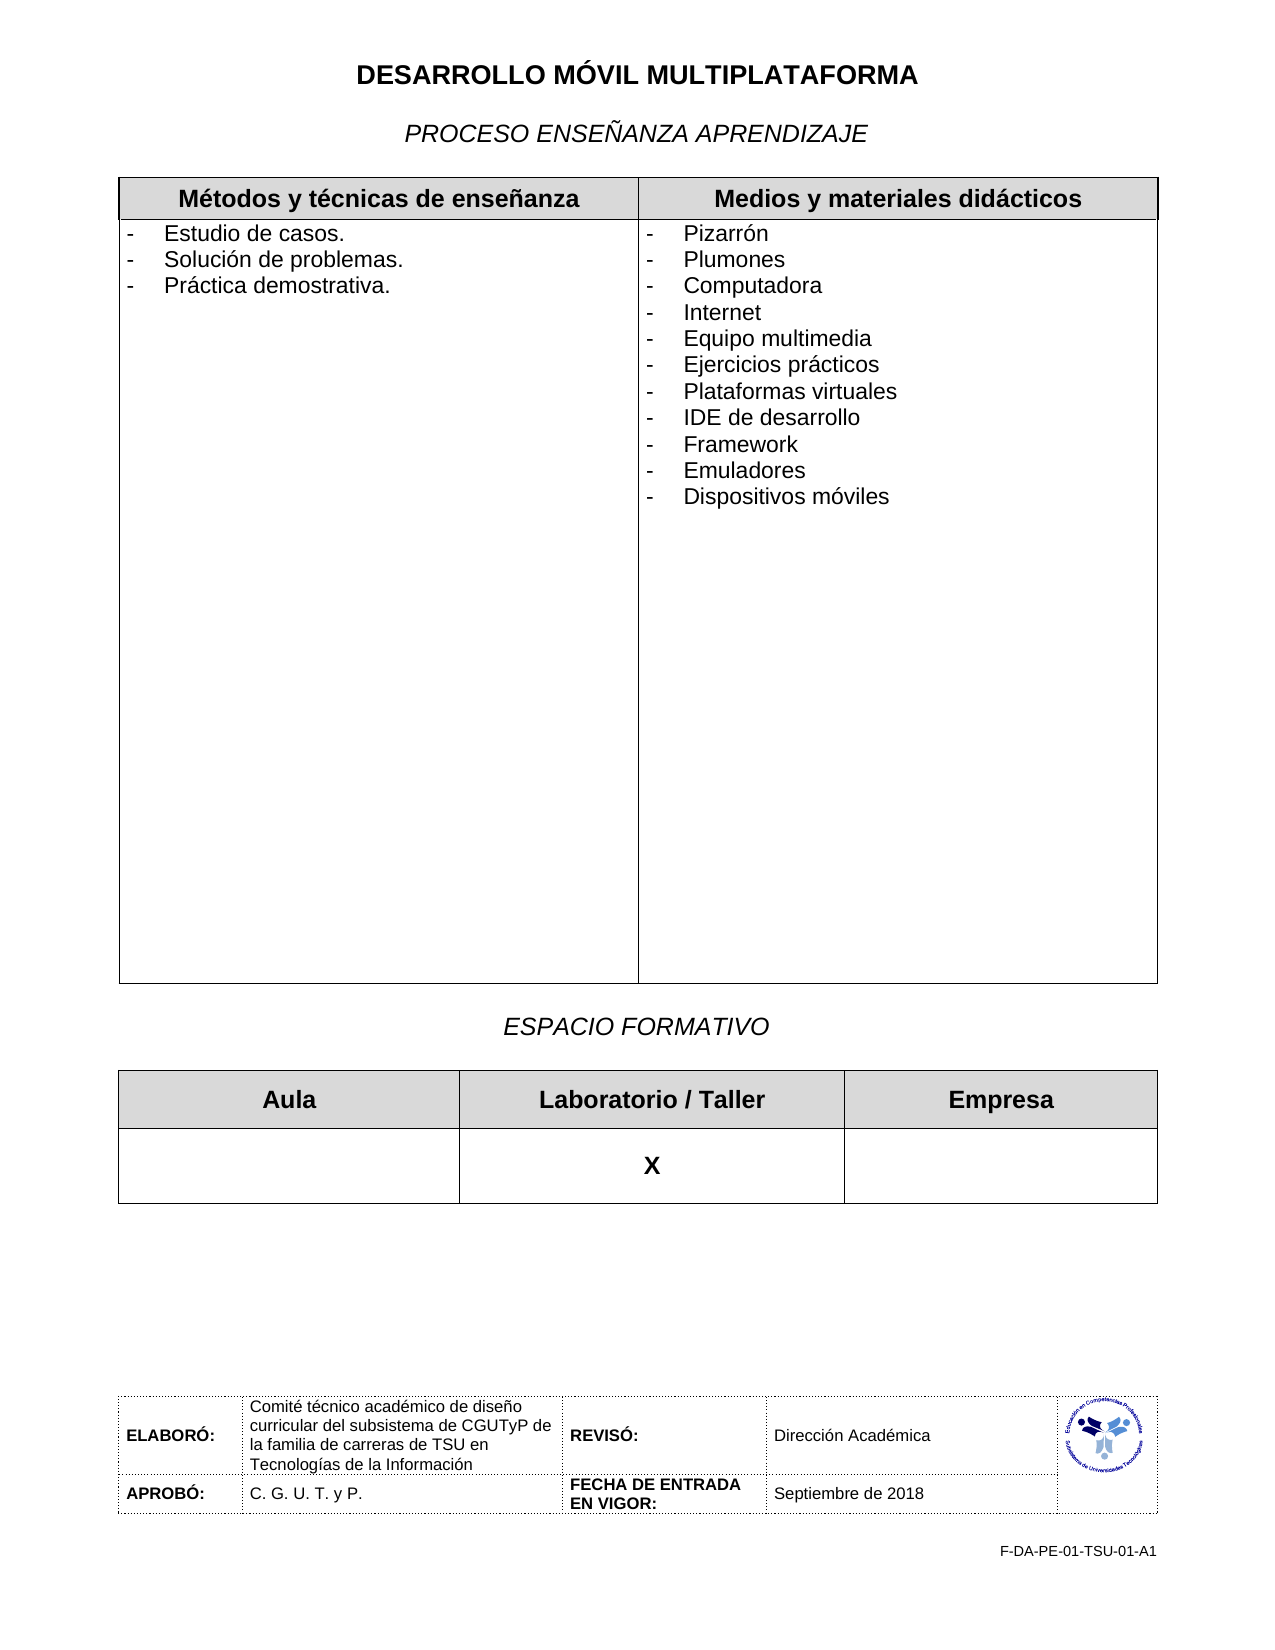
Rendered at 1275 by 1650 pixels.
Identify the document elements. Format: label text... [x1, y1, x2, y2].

table_cell [845, 1129, 1157, 1203]
table_header Medios y materiales didácticos [639, 178, 1157, 219]
table_header Métodos y técnicas de enseñanza [120, 178, 638, 219]
subtitle DESARROLLO MÓVIL MULTIPLATAFORMA [118, 59, 1157, 90]
table_cell Pizarrón Plumones Computadora Internet Equipo multimedia Ejercicios prácticos Plataformas virtuales IDE de desarrollo Framework Emuladores Dispositivos móviles [639, 219, 1157, 982]
table_cell X [460, 1129, 844, 1203]
text PROCESO ENSEÑANZA APRENDIZAJE [118, 119, 1157, 148]
text ESPACIO FORMATIVO [118, 1012, 1157, 1041]
table_header Laboratorio / Taller [460, 1071, 844, 1128]
table_header Empresa [845, 1071, 1157, 1128]
table_header Aula [119, 1071, 459, 1128]
table_cell Estudio de casos. Solución de problemas. Práctica demostrativa. [120, 220, 638, 982]
table_cell [119, 1129, 459, 1203]
